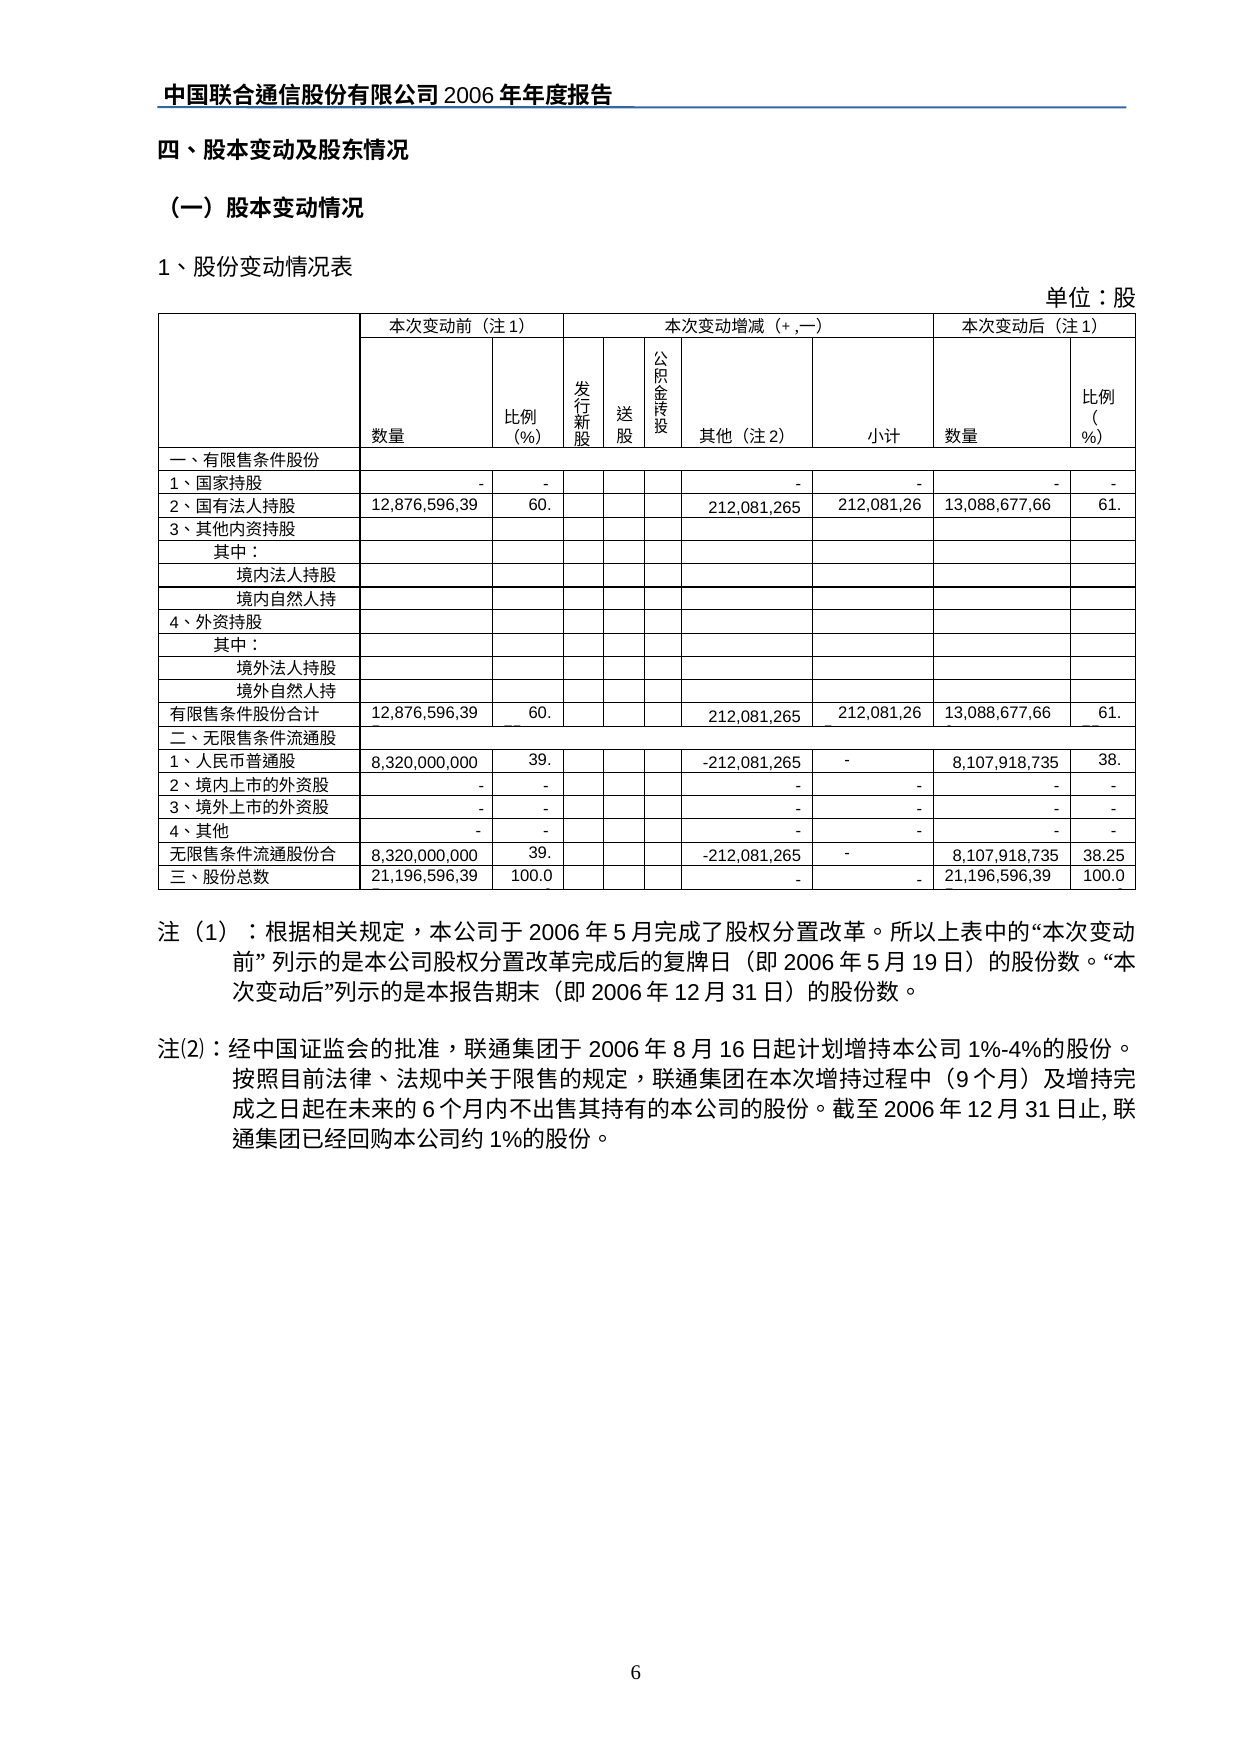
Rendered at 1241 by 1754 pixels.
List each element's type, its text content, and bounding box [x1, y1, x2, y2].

table_cell - [361, 773, 492, 795]
table_cell [682, 588, 812, 609]
table_cell [645, 541, 681, 563]
table_cell - [361, 796, 492, 818]
table_cell [813, 518, 933, 540]
table_cell - [934, 471, 1070, 493]
table_cell [604, 657, 644, 679]
table_cell - [934, 819, 1070, 842]
table_cell [645, 471, 681, 493]
table_cell [934, 564, 1070, 586]
table_cell - [1071, 471, 1135, 493]
table_cell [1071, 518, 1135, 540]
table_cell - [934, 773, 1070, 795]
table_cell -212,081,265 [813, 750, 933, 772]
table_cell 212,081,265 [682, 703, 812, 726]
table_cell 60.75 [493, 494, 563, 517]
table_cell [604, 866, 644, 889]
table_cell [645, 564, 681, 586]
table_cell [645, 518, 681, 540]
table_cell - [682, 866, 812, 889]
table_cell [564, 494, 603, 517]
table_cell [934, 680, 1070, 702]
table_cell [604, 843, 644, 865]
table_cell [493, 564, 563, 586]
table_header 本次变动后（注1） [934, 314, 1135, 337]
table_cell [645, 796, 681, 818]
table_cell - [682, 796, 812, 818]
table_cell [645, 773, 681, 795]
table_cell [604, 819, 644, 842]
table_cell [564, 564, 603, 586]
table_cell 境内自然人持股 [159, 588, 359, 609]
table_cell 13,088,677,660 [934, 703, 1070, 726]
table_cell [564, 634, 603, 656]
text （一）股本变动情况 [157, 192, 1136, 224]
text 1、股份变动情况表 [157, 251, 1136, 282]
table_cell [934, 657, 1070, 679]
table_cell - [1071, 819, 1135, 842]
table_cell [493, 518, 563, 540]
table_cell 8,107,918,735 [934, 843, 1070, 865]
table_cell [645, 494, 681, 517]
table_cell [564, 610, 603, 632]
table_cell 212,081,265 [813, 703, 933, 726]
table_cell [934, 541, 1070, 563]
table_cell [645, 680, 681, 702]
table_cell 13,088,677,660 [934, 494, 1070, 517]
table_cell [1071, 588, 1135, 609]
table_cell [564, 843, 603, 865]
table_cell [493, 541, 563, 563]
table_cell [604, 634, 644, 656]
table_cell 4、外资持股 [159, 610, 359, 632]
table_cell [361, 448, 1135, 470]
table_cell 送 股 [604, 338, 644, 447]
table_cell [361, 518, 492, 540]
table_cell [361, 657, 492, 679]
table_cell [645, 819, 681, 842]
table_cell 8,320,000,000 [361, 843, 492, 865]
table_cell [1071, 564, 1135, 586]
table_cell [361, 727, 1135, 748]
table_cell [604, 471, 644, 493]
table_cell [645, 843, 681, 865]
table_cell [604, 610, 644, 632]
table_cell [604, 680, 644, 702]
table_cell [682, 657, 812, 679]
table_cell 4、其他 [159, 819, 359, 842]
table_cell 12,876,596,395 [361, 703, 492, 726]
table_cell 8,320,000,000 [361, 750, 492, 772]
table_cell 38.25 [1071, 843, 1135, 865]
table_cell [564, 518, 603, 540]
table_cell [564, 703, 603, 726]
table_cell 212,081,265 [813, 494, 933, 517]
table_cell [564, 680, 603, 702]
table_cell - [682, 471, 812, 493]
table_cell [361, 541, 492, 563]
table_cell 比例 （%） [493, 338, 563, 447]
table_cell [682, 634, 812, 656]
table_cell 39.25 [493, 750, 563, 772]
table_cell [361, 610, 492, 632]
table_cell [604, 564, 644, 586]
table_cell [682, 541, 812, 563]
table_cell 21,196,596,395 [934, 866, 1070, 889]
table_cell 境内法人持股 [159, 564, 359, 586]
table_cell 3、其他内资持股 [159, 518, 359, 540]
table_cell -212,081,265 [813, 843, 933, 865]
table_header [159, 314, 359, 447]
table_cell [361, 680, 492, 702]
table_cell [604, 750, 644, 772]
table_cell [645, 703, 681, 726]
table_cell 小计 [813, 338, 933, 447]
table_cell [1071, 634, 1135, 656]
table_cell - [813, 471, 933, 493]
table_cell [361, 564, 492, 586]
table_cell [813, 564, 933, 586]
table_cell [604, 703, 644, 726]
table_cell [604, 773, 644, 795]
table_cell [604, 494, 644, 517]
table_cell 无限售条件流通股份合计 [159, 843, 359, 865]
table_cell [361, 588, 492, 609]
table_cell 2、境内上市的外资股 [159, 773, 359, 795]
table_cell [645, 588, 681, 609]
text 单位：股 [157, 282, 1136, 313]
table_cell [493, 657, 563, 679]
table_cell [813, 634, 933, 656]
table_cell [564, 588, 603, 609]
table_cell [361, 634, 492, 656]
table_cell 39.25 [493, 843, 563, 865]
table_cell [813, 657, 933, 679]
table_cell [813, 610, 933, 632]
table_cell - [1071, 796, 1135, 818]
table_cell 8,107,918,735 [934, 750, 1070, 772]
table_cell - [493, 471, 563, 493]
table_cell 公积金转股 [645, 338, 681, 447]
table_cell - [934, 796, 1070, 818]
table_cell - [813, 866, 933, 889]
table_cell 21,196,596,395 [361, 866, 492, 889]
table_cell -212,081,265 [682, 750, 812, 772]
table_cell [564, 750, 603, 772]
table_cell [564, 471, 603, 493]
table_cell [682, 518, 812, 540]
table_cell 境外法人持股 [159, 657, 359, 679]
table_cell - [493, 819, 563, 842]
table_cell [564, 796, 603, 818]
table_cell 61.75 [1071, 703, 1135, 726]
table_cell 2、国有法人持股 [159, 494, 359, 517]
table_cell 100.00 [493, 866, 563, 889]
table_cell 有限售条件股份合计 [159, 703, 359, 726]
table_cell [682, 680, 812, 702]
table_cell 发行新股 [564, 338, 603, 447]
table_cell 二、无限售条件流通股份 [159, 727, 359, 748]
table_cell [1071, 610, 1135, 632]
table_cell 38.25 [1071, 750, 1135, 772]
table_cell 其他（注2） [682, 338, 812, 447]
table_cell 一、有限售条件股份 [159, 448, 359, 470]
table_cell 100.00 [1071, 866, 1135, 889]
table_cell 3、境外上市的外资股 [159, 796, 359, 818]
table_cell [1071, 541, 1135, 563]
table_cell - [682, 773, 812, 795]
table_cell 数量 [934, 338, 1070, 447]
table_cell [813, 541, 933, 563]
table_cell 其中： [159, 541, 359, 563]
table_cell [813, 588, 933, 609]
table_cell [934, 518, 1070, 540]
table_cell [604, 588, 644, 609]
table_cell 比例 （%） [1071, 338, 1135, 447]
table_cell 数量 [361, 338, 492, 447]
table_cell 12,876,596,395 [361, 494, 492, 517]
table_cell [604, 518, 644, 540]
table_cell [645, 657, 681, 679]
table_cell - [813, 796, 933, 818]
table_cell [493, 680, 563, 702]
table_cell - [813, 819, 933, 842]
table_cell 60.75 [493, 703, 563, 726]
table_cell [493, 588, 563, 609]
table_cell -212,081,265 [682, 843, 812, 865]
table_cell 境外自然人持股 [159, 680, 359, 702]
table_cell 其中： [159, 634, 359, 656]
table_cell 61.75 [1071, 494, 1135, 517]
table_cell [564, 657, 603, 679]
table_cell [564, 866, 603, 889]
table_cell - [493, 773, 563, 795]
table_cell [564, 541, 603, 563]
text 注（1）：根据相关规定，本公司于2006年5月完成了股权分置改革。所以上表中的“本次变动前” 列示的是本公司股权分置改革完成后的复牌日（即2006年5月19日）的股份数。“本 次变动后”列示的是本报告期末（即2006年12月31日）的股份数。 [157, 917, 1136, 1006]
table_cell - [1071, 773, 1135, 795]
table_cell [934, 588, 1070, 609]
table_cell [934, 634, 1070, 656]
table_cell [682, 564, 812, 586]
table_cell [564, 819, 603, 842]
table_cell [934, 610, 1070, 632]
table_cell [645, 866, 681, 889]
table_cell - [682, 819, 812, 842]
table_cell 1、人民币普通股 [159, 750, 359, 772]
table_cell [682, 610, 812, 632]
table_cell - [361, 819, 492, 842]
table_cell [645, 634, 681, 656]
table_cell [1071, 680, 1135, 702]
table_cell [493, 634, 563, 656]
table_cell - [493, 796, 563, 818]
table_cell [564, 773, 603, 795]
table_cell [813, 680, 933, 702]
table_cell - [813, 773, 933, 795]
text 注⑵：经中国证监会的批准，联通集团于2006年8月16日起计划增持本公司1%-4%的股份。 按照目前法律、法规中关于限售的规定，联通集团在本次增持过程中（9个月）及增持完 成之日起在未来的6个月内不出售其持有的本公司的股份。截至2006年12月31日止, 联通集团已经回购本公司约1%的股份。 [157, 1033, 1136, 1153]
table_cell [1071, 657, 1135, 679]
table_cell - [361, 471, 492, 493]
table_cell [645, 750, 681, 772]
table_cell 三、股份总数 [159, 866, 359, 889]
table_header 本次变动前（注1） [361, 314, 563, 337]
table_cell [604, 541, 644, 563]
table_cell 212,081,265 [682, 494, 812, 517]
table_cell 1、国家持股 [159, 471, 359, 493]
text 四、股本变动及股东情况 [157, 134, 1136, 165]
table_cell [604, 796, 644, 818]
table_header 本次变动增减（+ ,一） [564, 314, 933, 337]
table_cell [493, 610, 563, 632]
table_cell [645, 610, 681, 632]
